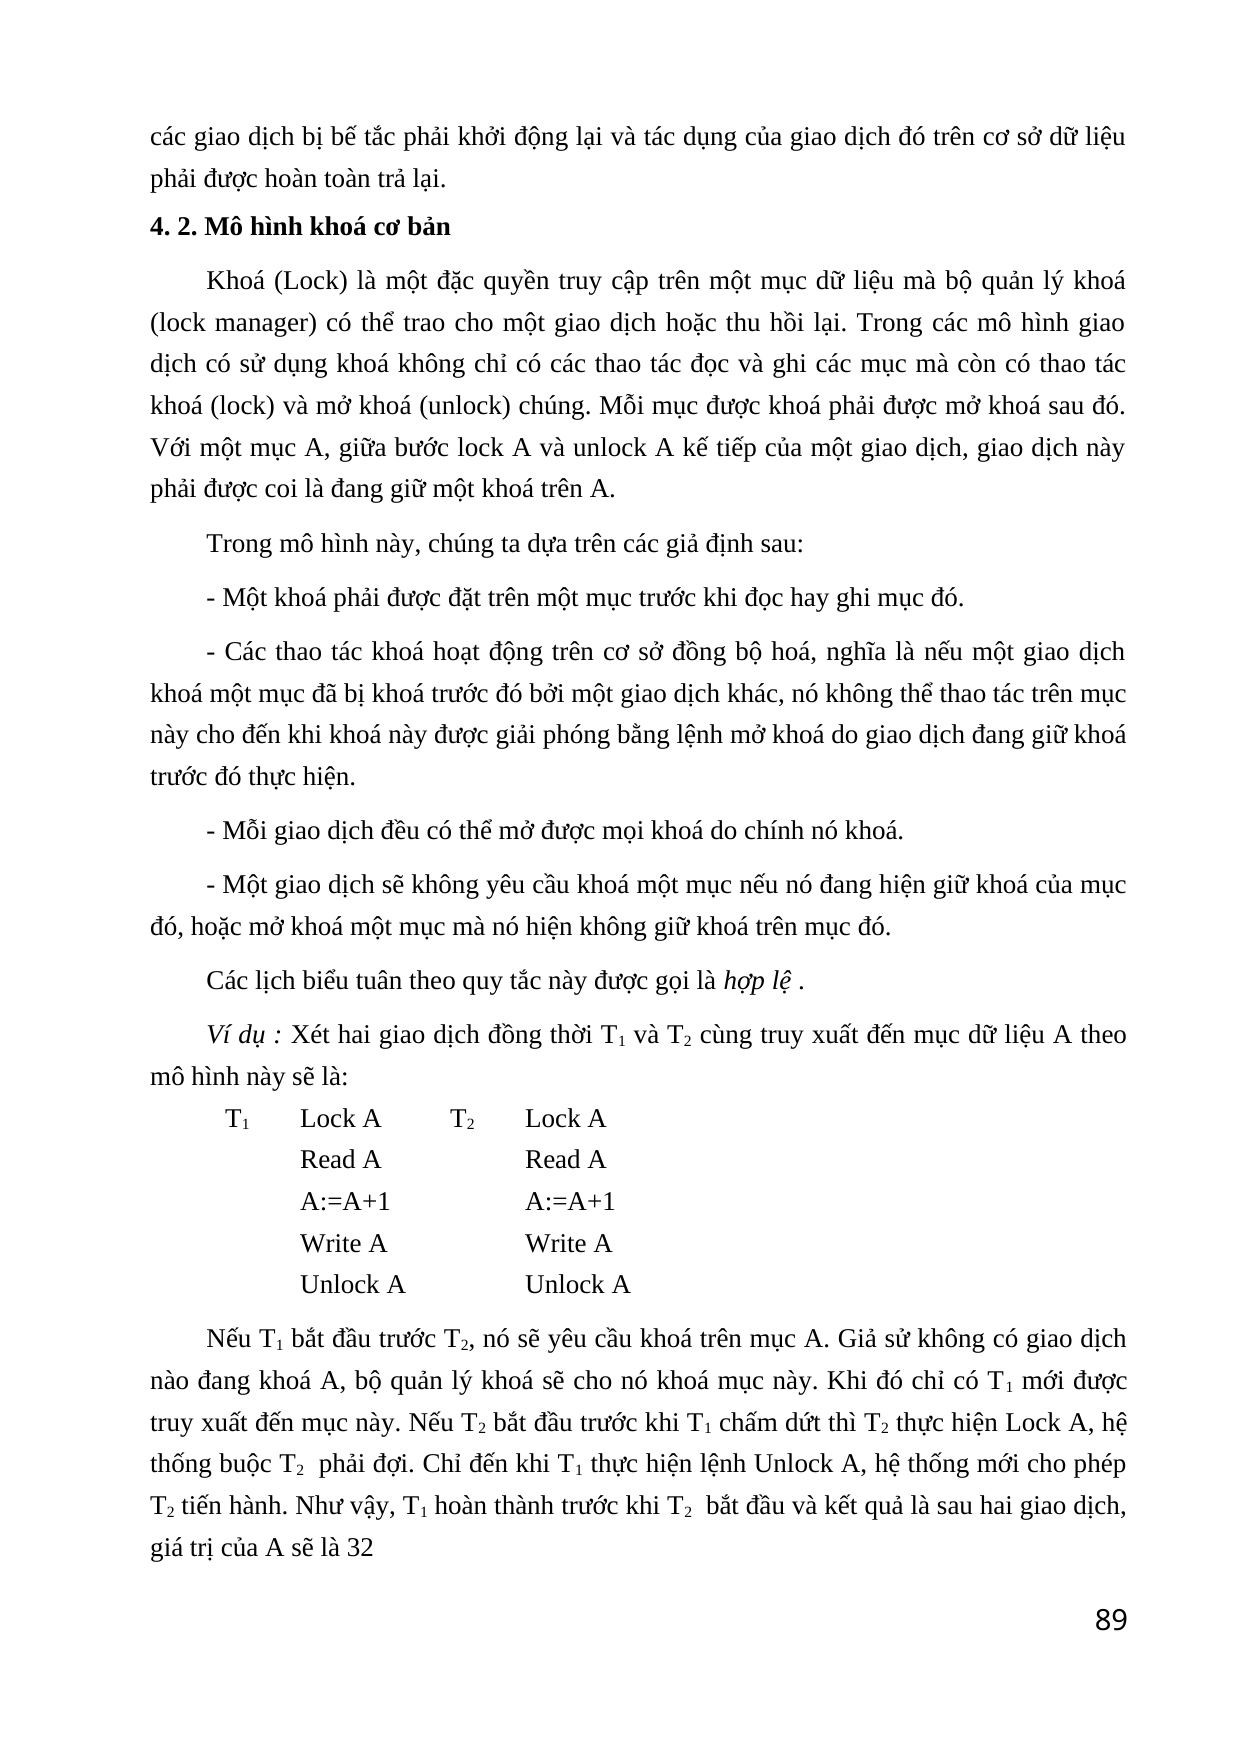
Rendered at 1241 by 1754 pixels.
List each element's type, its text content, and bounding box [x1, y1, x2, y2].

text - Mỗi giao dịch đều có thể mở được mọi khoá do chính nó khoá. [150, 806, 1128, 848]
text Read A Read A [150, 1135, 1128, 1177]
text - Một giao dịch sẽ không yêu cầu khoá một mục nếu nó đang hiện giữ khoá của mục đó, hoặc mở khoá một mục mà nó hiện không giữ khoá trên mục đó. [150, 860, 1128, 944]
text T1 Lock A T2 Lock A [150, 1094, 1128, 1135]
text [150, 112, 1128, 196]
text 4. 2. Mô hình khoá cơ bản [150, 202, 1128, 244]
text Write A Write A [150, 1219, 1128, 1260]
text - Một khoá phải được đặt trên một mục trước khi đọc hay ghi mục đó. [150, 573, 1128, 614]
text A:=A+1 A:=A+1 [150, 1177, 1128, 1219]
text Trong mô hình này, chúng ta dựa trên các giả định sau: [150, 519, 1128, 560]
text Khoá (Lock) là một đặc quyền truy cập trên một mục dữ liệu mà bộ quản lý khoá (lock manager) có thể trao cho một giao dịch hoặc thu hồi lại. Trong các mô hình giao dịch có sử dụng khoá không chỉ có các thao tác đọc và ghi các mục mà còn có thao tác khoá (lock) và mở khoá (unlock) chúng. Mỗi mục được khoá phải được mở khoá sau đó. Với một mục A, giữa bước lock A và unlock A kế tiếp của một giao dịch, giao dịch này phải được coi là đang giữ một khoá trên A. [150, 256, 1128, 506]
text Nếu T1 bắt đầu trước T2, nó sẽ yêu cầu khoá trên mục A. Giả sử không có giao dịch nào đang khoá A, bộ quản lý khoá sẽ cho nó khoá mục này. Khi đó chỉ có T1 mới được truy xuất đến mục này. Nếu T2 bắt đầu trước khi T1 chấm dứt thì T2 thực hiện Lock A, hệ thống buộc T2 phải đợi. Chỉ đến khi T1 thực hiện lệnh Unlock A, hệ thống mới cho phép T2 tiến hành. Như vậy, T1 hoàn thành trước khi T2 bắt đầu và kết quả là sau hai giao dịch, giá trị của A sẽ là 32 [150, 1314, 1128, 1564]
text Unlock A Unlock A [150, 1260, 1128, 1302]
text - Các thao tác khoá hoạt động trên cơ sở đồng bộ hoá, nghĩa là nếu một giao dịch khoá một mục đã bị khoá trước đó bởi một giao dịch khác, nó không thể thao tác trên mục này cho đến khi khoá này được giải phóng bằng lệnh mở khoá do giao dịch đang giữ khoá trước đó thực hiện. [150, 627, 1128, 794]
text Các lịch biểu tuân theo quy tắc này được gọi là hợp lệ . [150, 956, 1128, 998]
text Ví dụ : Xét hai giao dịch đồng thời T1 và T2 cùng truy xuất đến mục dữ liệu A theo mô hình này sẽ là: [150, 1010, 1128, 1094]
